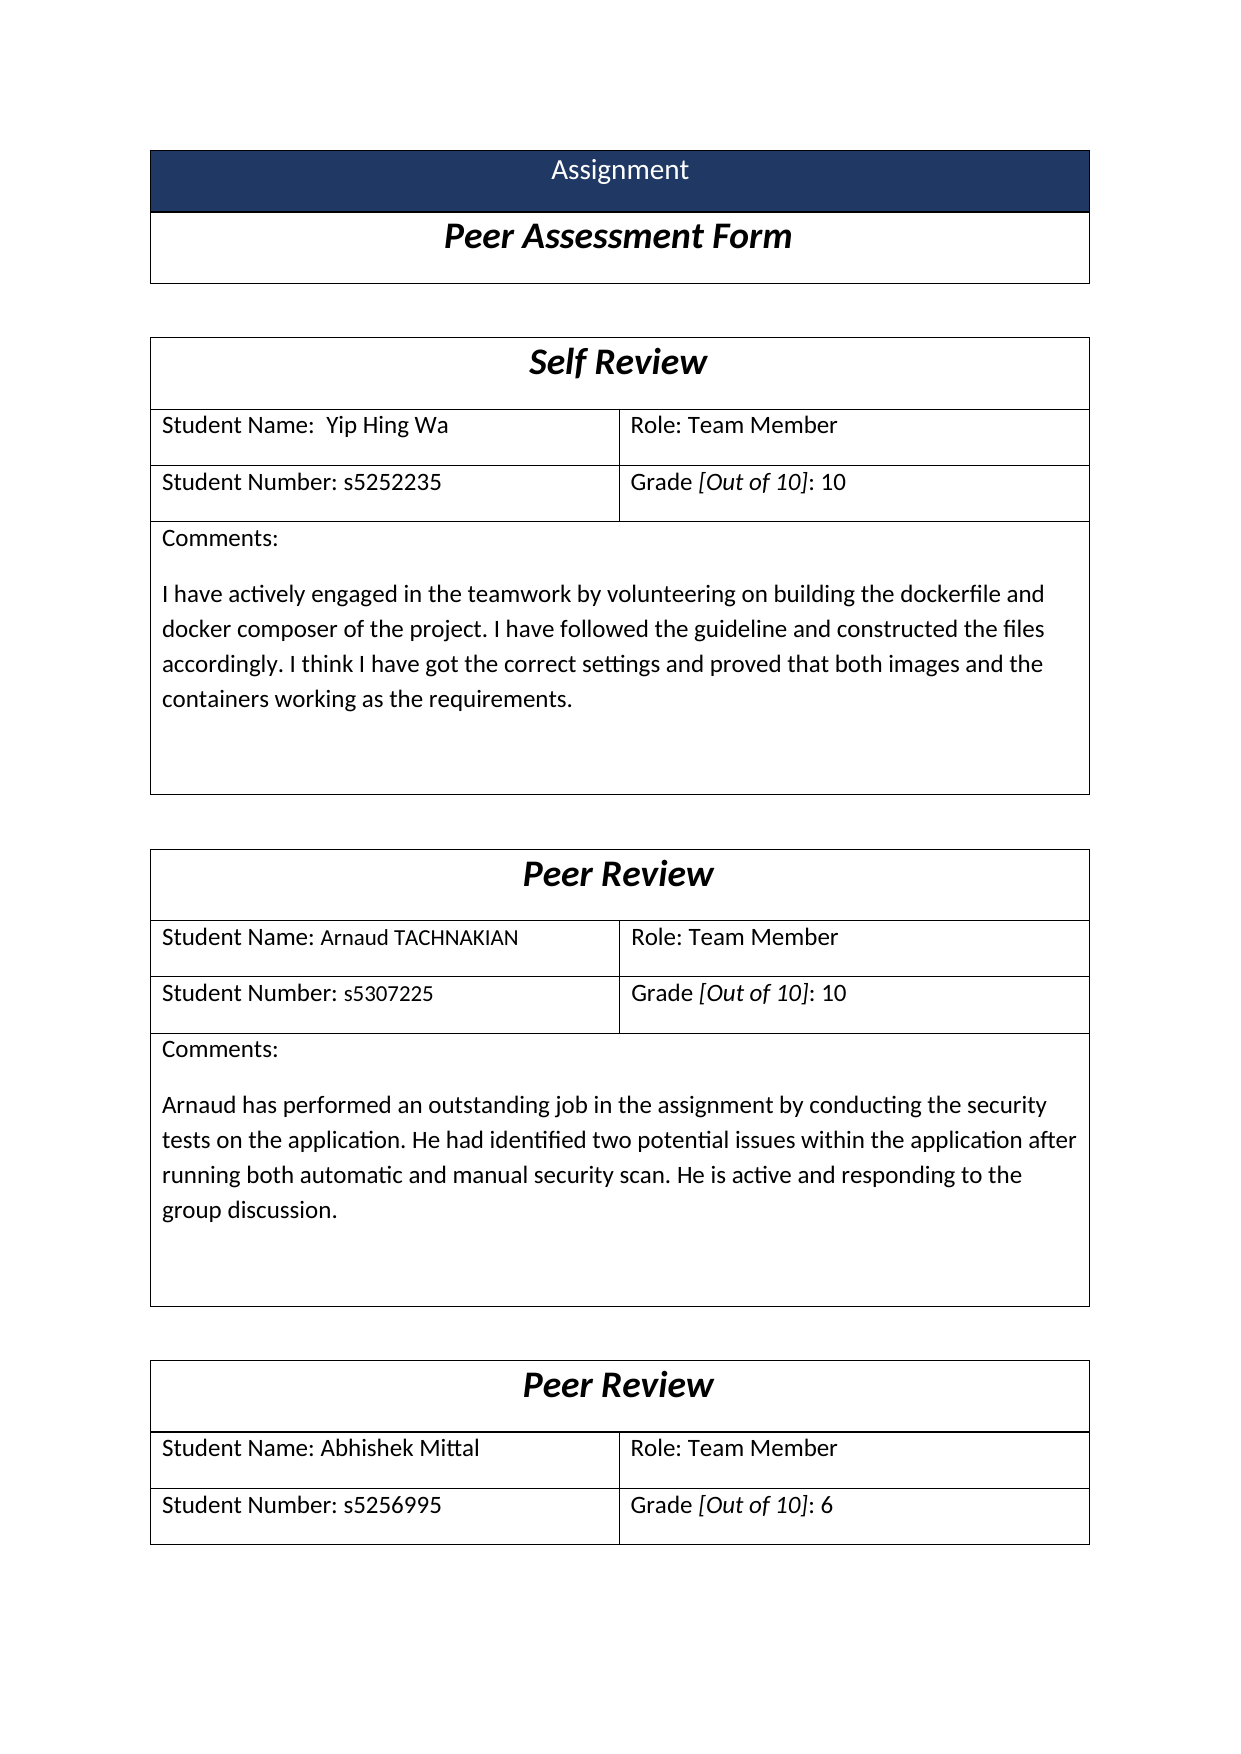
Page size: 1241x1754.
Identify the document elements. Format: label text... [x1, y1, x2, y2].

table_header Peer Review [151, 1361, 1089, 1431]
table_header Peer Review [151, 850, 1089, 920]
table_header Self Review [151, 338, 1089, 408]
table_cell Student Number: s5256995 [151, 1489, 619, 1544]
table_cell Student Name: Yip Hing Wa [151, 410, 619, 465]
table_cell Comments: Arnaud has performed an outstanding job in the assignment by conducting the security tests on the application. He had identified two potential issues within the application after running both automatic and manual security scan. He is active and responding to the group discussion. [151, 1034, 1089, 1306]
table_cell Role: [620, 1433, 1089, 1488]
table_cell Peer Assessment Form [151, 213, 1089, 283]
table_header Assignment [151, 151, 1089, 211]
table_cell Student Number: s5307225 [151, 977, 619, 1032]
table_cell Student Name: Arnaud TACHNAKIAN [151, 921, 619, 976]
table_cell Student Name: Abhishek Mittal [151, 1433, 619, 1488]
table_cell Role: [620, 921, 1089, 976]
table_cell Grade [Out of 10]: 10 [620, 466, 1089, 521]
table_cell Comments: I have actively engaged in the teamwork by volunteering on building the dockerfile and docker composer of the project. I have followed the guideline and constructed the files accordingly. I think I have got the correct settings and proved that both images and the containers working as the requirements. [151, 522, 1089, 794]
table_cell Student Number: s5252235 [151, 466, 619, 521]
table_cell Grade [Out of 10]: 10 [620, 977, 1089, 1032]
table_cell Grade [Out of 10]: 6 [620, 1489, 1089, 1544]
table_cell Role: [620, 410, 1089, 465]
